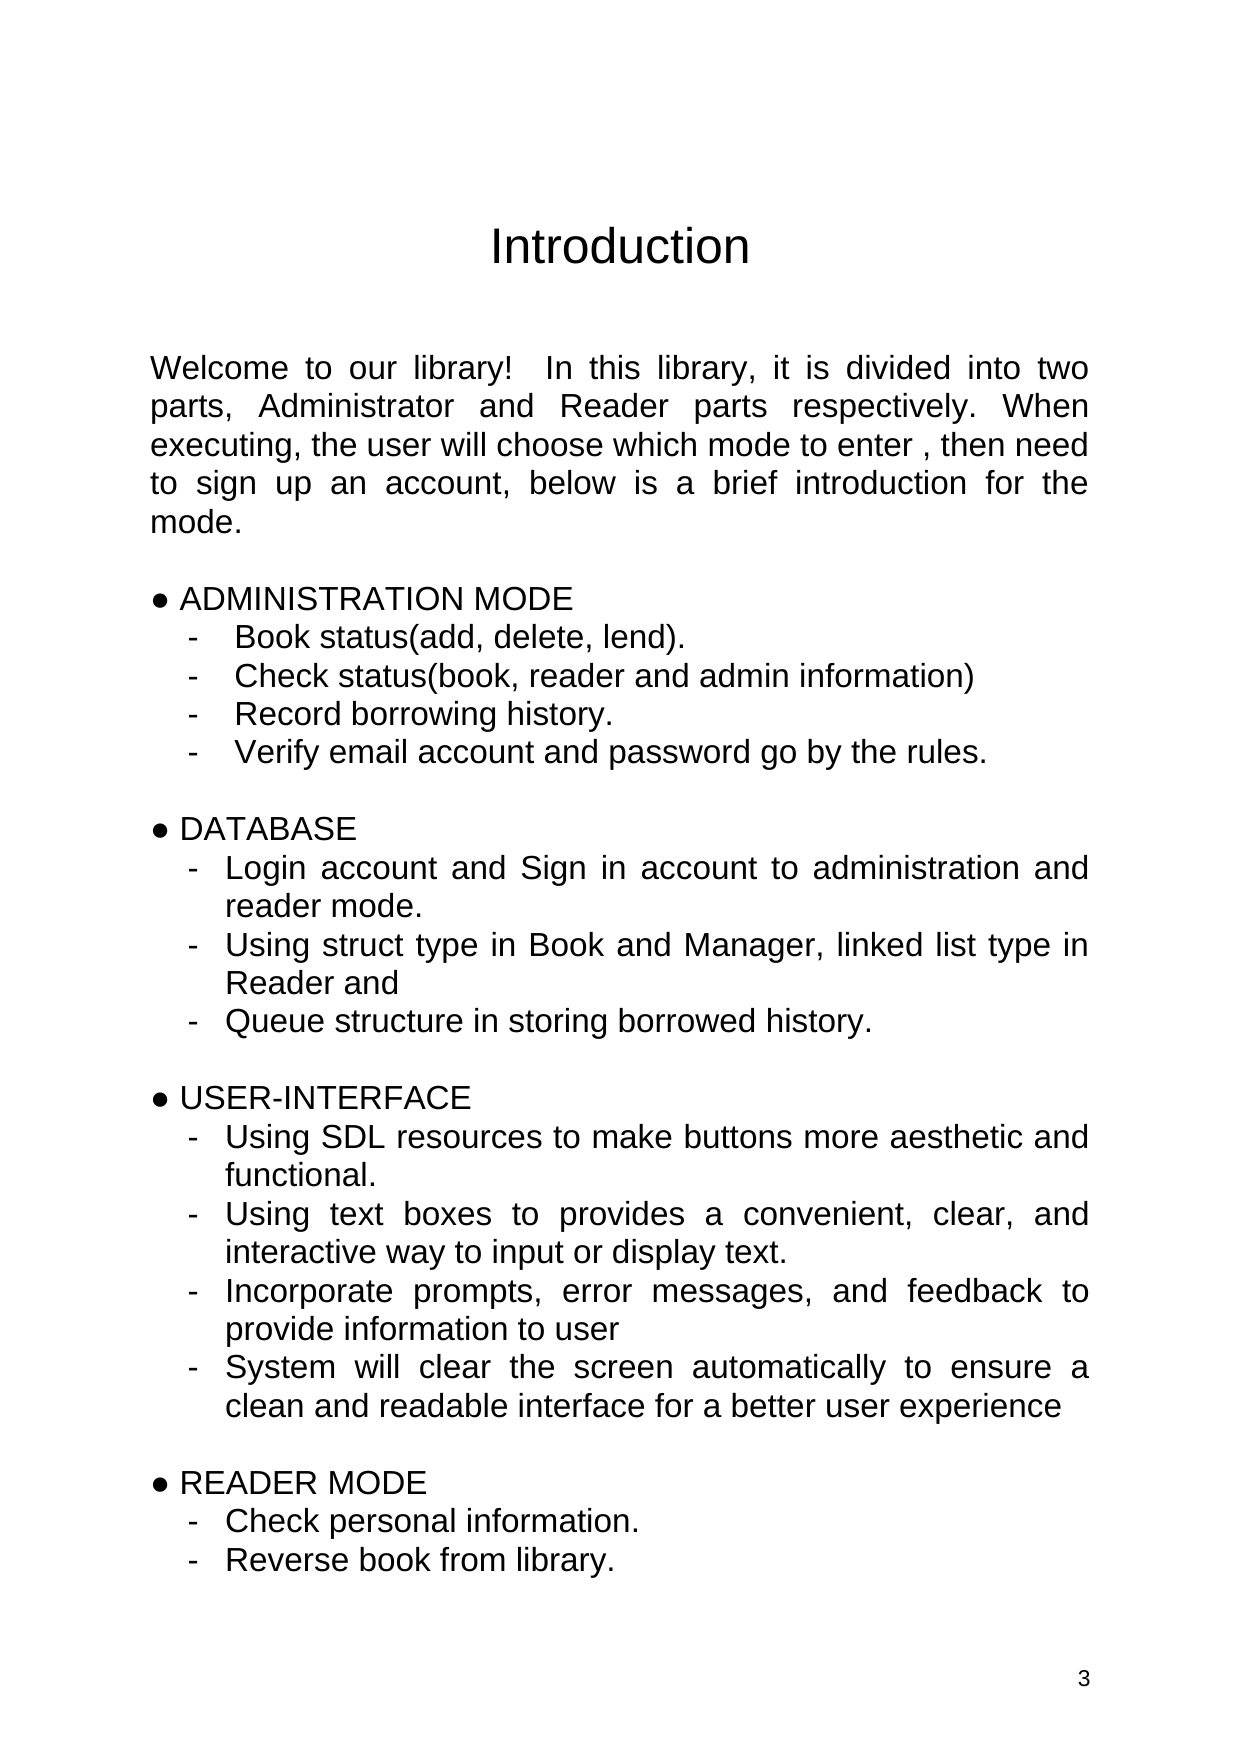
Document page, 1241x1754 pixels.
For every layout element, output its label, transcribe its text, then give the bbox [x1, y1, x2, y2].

list Reverse book from library. [187, 1540, 1090, 1578]
list Using SDL resources to make buttons more aesthetic and functional. [187, 1117, 1090, 1194]
list Check personal information. [187, 1501, 1090, 1540]
list System will clear the screen automatically to ensure a clean and readable interface for a better user experience [187, 1347, 1090, 1424]
list Using struct type in Book and Manager, linked list type in Reader and [187, 925, 1090, 1002]
list Book status(add, delete, lend). [187, 617, 1090, 656]
list Verify email account and password go by the rules. [187, 732, 1090, 771]
list Check status(book, reader and admin information) [187, 656, 1090, 694]
list Using text boxes to provides a convenient, clear, and interactive way to input or display text. [187, 1194, 1090, 1271]
list Login account and Sign in account to administration and reader mode. [187, 848, 1090, 925]
list Queue structure in storing borrowed history. [187, 1002, 1090, 1040]
text ● READER MODE [150, 1463, 1090, 1501]
text ● ADMINISTRATION MODE [150, 579, 1090, 617]
text Introduction [150, 216, 1090, 273]
text Welcome to our library! In this library, it is divided into two parts, Administrator and Reader parts respectively. When executing, the user will choose which mode to enter , then need to sign up an account, below is a brief introduction for the mode. [150, 348, 1090, 540]
list Incorporate prompts, error messages, and feedback to provide information to user [187, 1271, 1090, 1347]
text ● DATABASE [150, 809, 1090, 848]
list Record borrowing history. [187, 694, 1090, 732]
text ● USER-INTERFACE [150, 1078, 1090, 1117]
